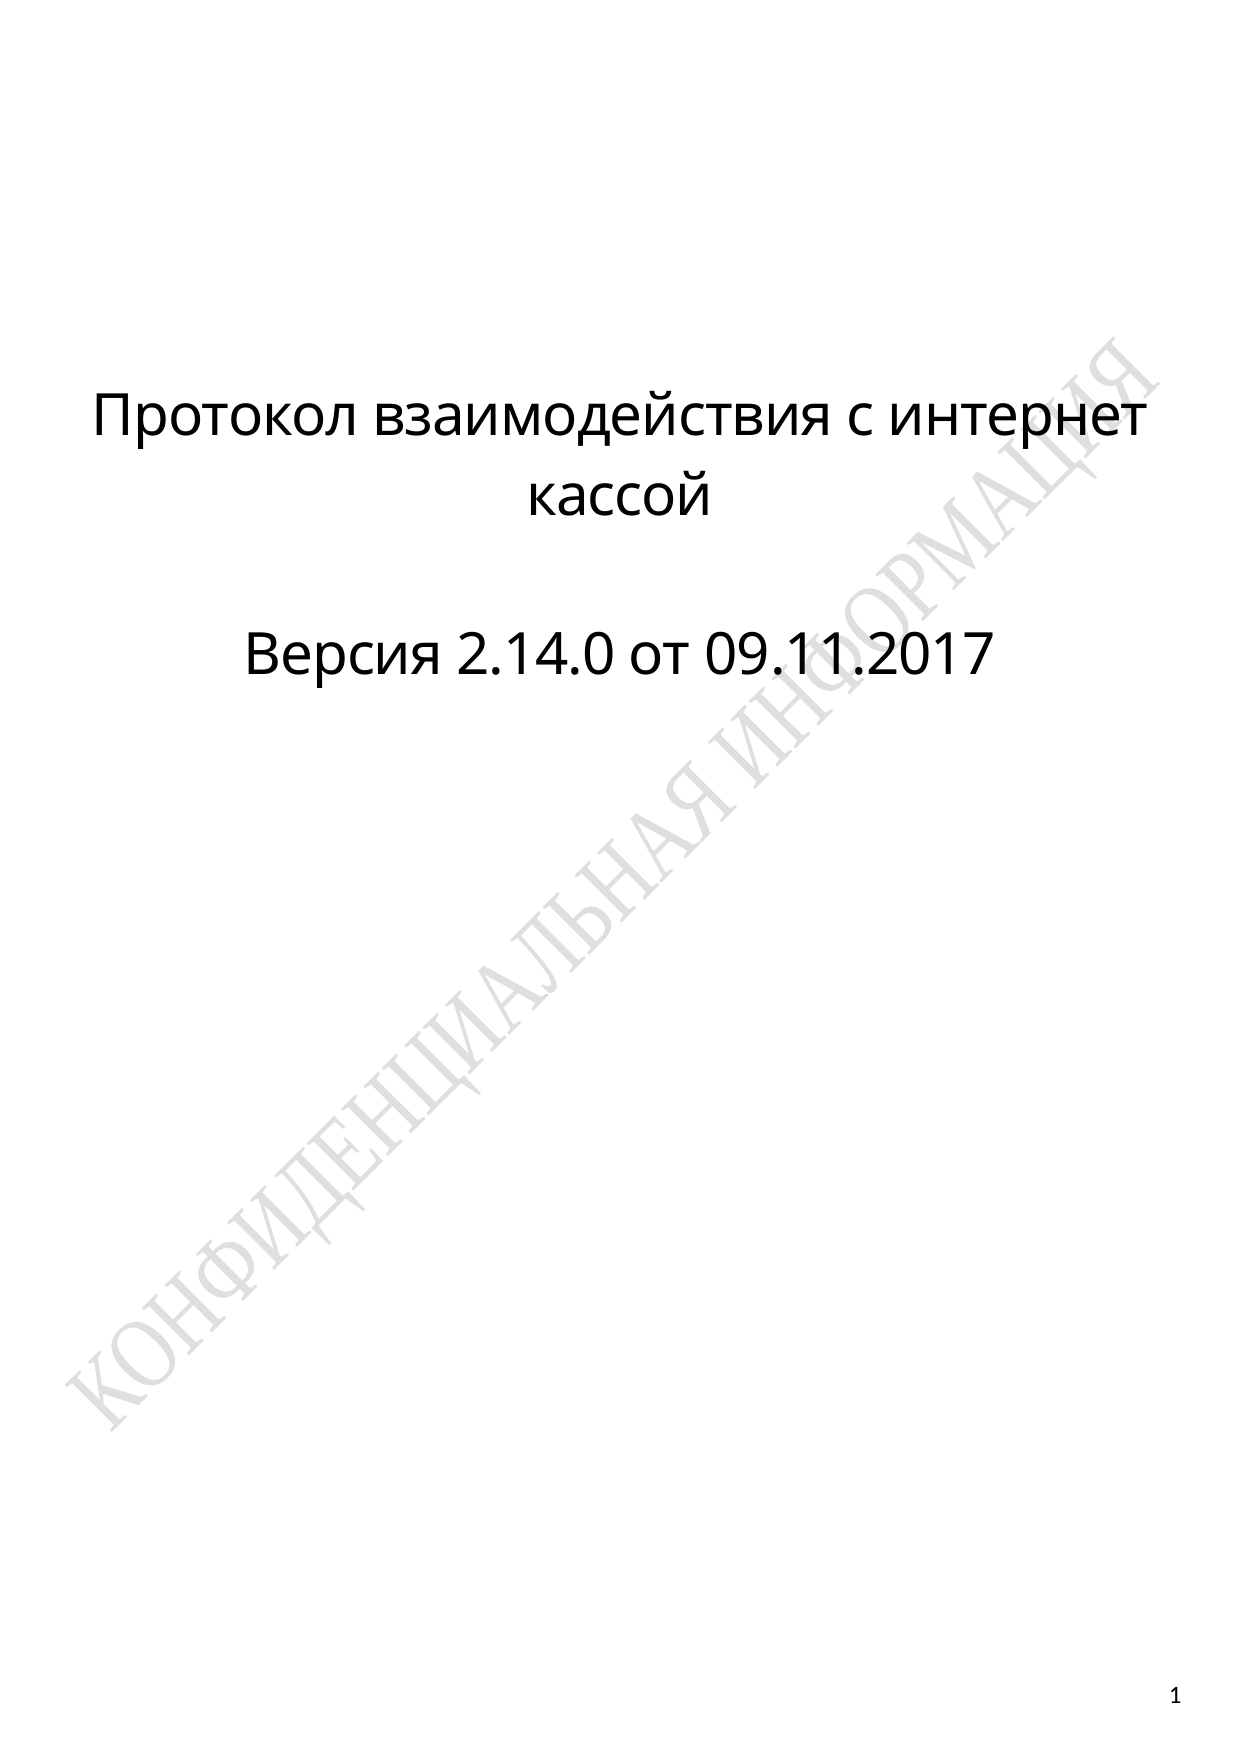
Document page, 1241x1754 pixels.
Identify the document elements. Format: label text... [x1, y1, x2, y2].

title Версия 2.14.0 от 09.11.2017 [59, 612, 1181, 691]
title Протокол взаимодействия с интернет кассой [59, 373, 1181, 532]
